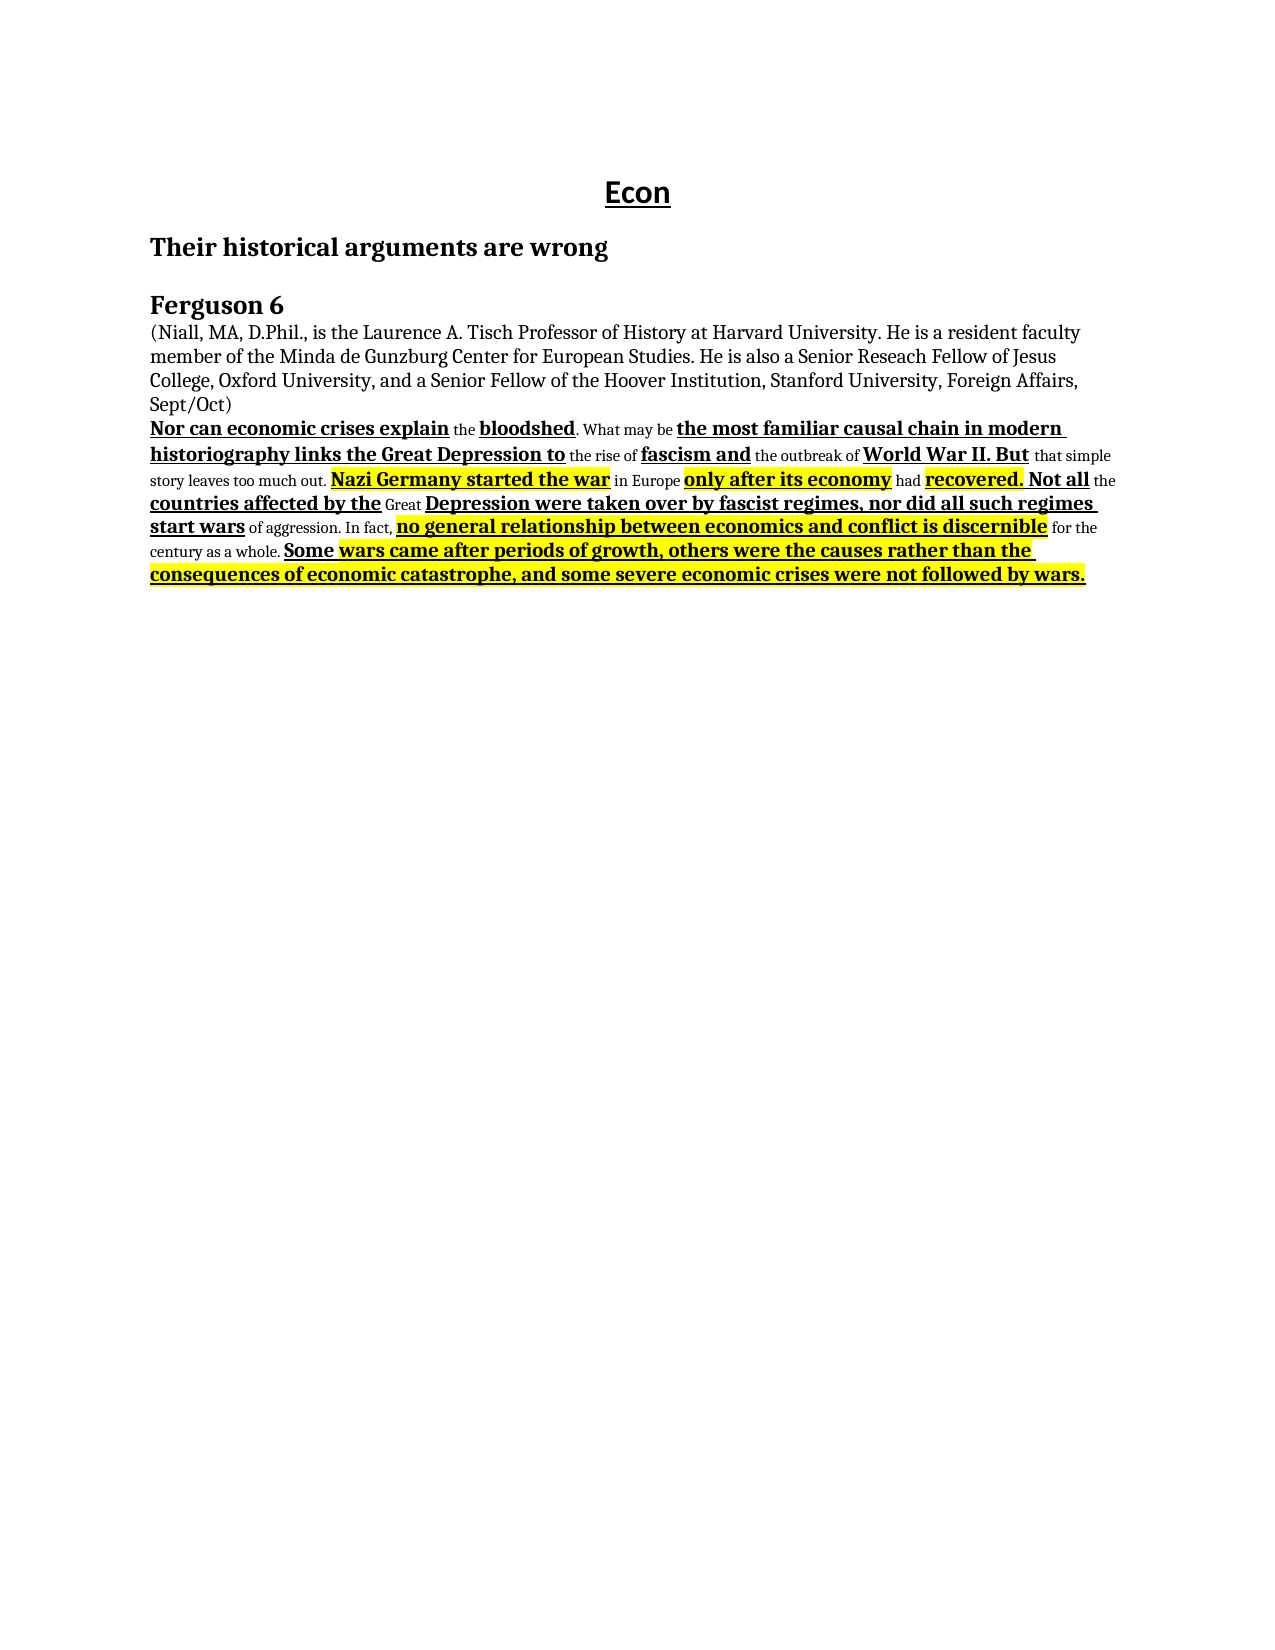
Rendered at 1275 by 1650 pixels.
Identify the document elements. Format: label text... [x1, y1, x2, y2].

text Ferguson 6 [150, 290, 1125, 321]
subtitle Their historical arguments are wrong [150, 232, 1125, 263]
text Nor can economic crises explain the bloodshed. What may be the most familiar causal chain in modern historiography links the Great Depression to the rise of fascism and the outbreak of World War II. But that simple story leaves too much out. Nazi Germany started the war in Europe only after its economy had recovered. Not all the countries affected by the Great Depression were taken over by fascist regimes, nor did all such regimes start wars of aggression. In fact, no general relationship between economics and conflict is discernible for the century as a whole. Some wars came after periods of growth, others were the causes rather than the consequences of economic catastrophe, and some severe economic crises were not followed by wars. [150, 417, 1125, 587]
subtitle Econ [150, 171, 1125, 212]
text (Niall, MA, D.Phil., is the Laurence A. Tisch Professor of History at Harvard University. He is a resident faculty member of the Minda de Gunzburg Center for European Studies. He is also a Senior Reseach Fellow of Jesus College, Oxford University, and a Senior Fellow of the Hoover Institution, Stanford University, Foreign Affairs, Sept/Oct) [150, 321, 1125, 417]
